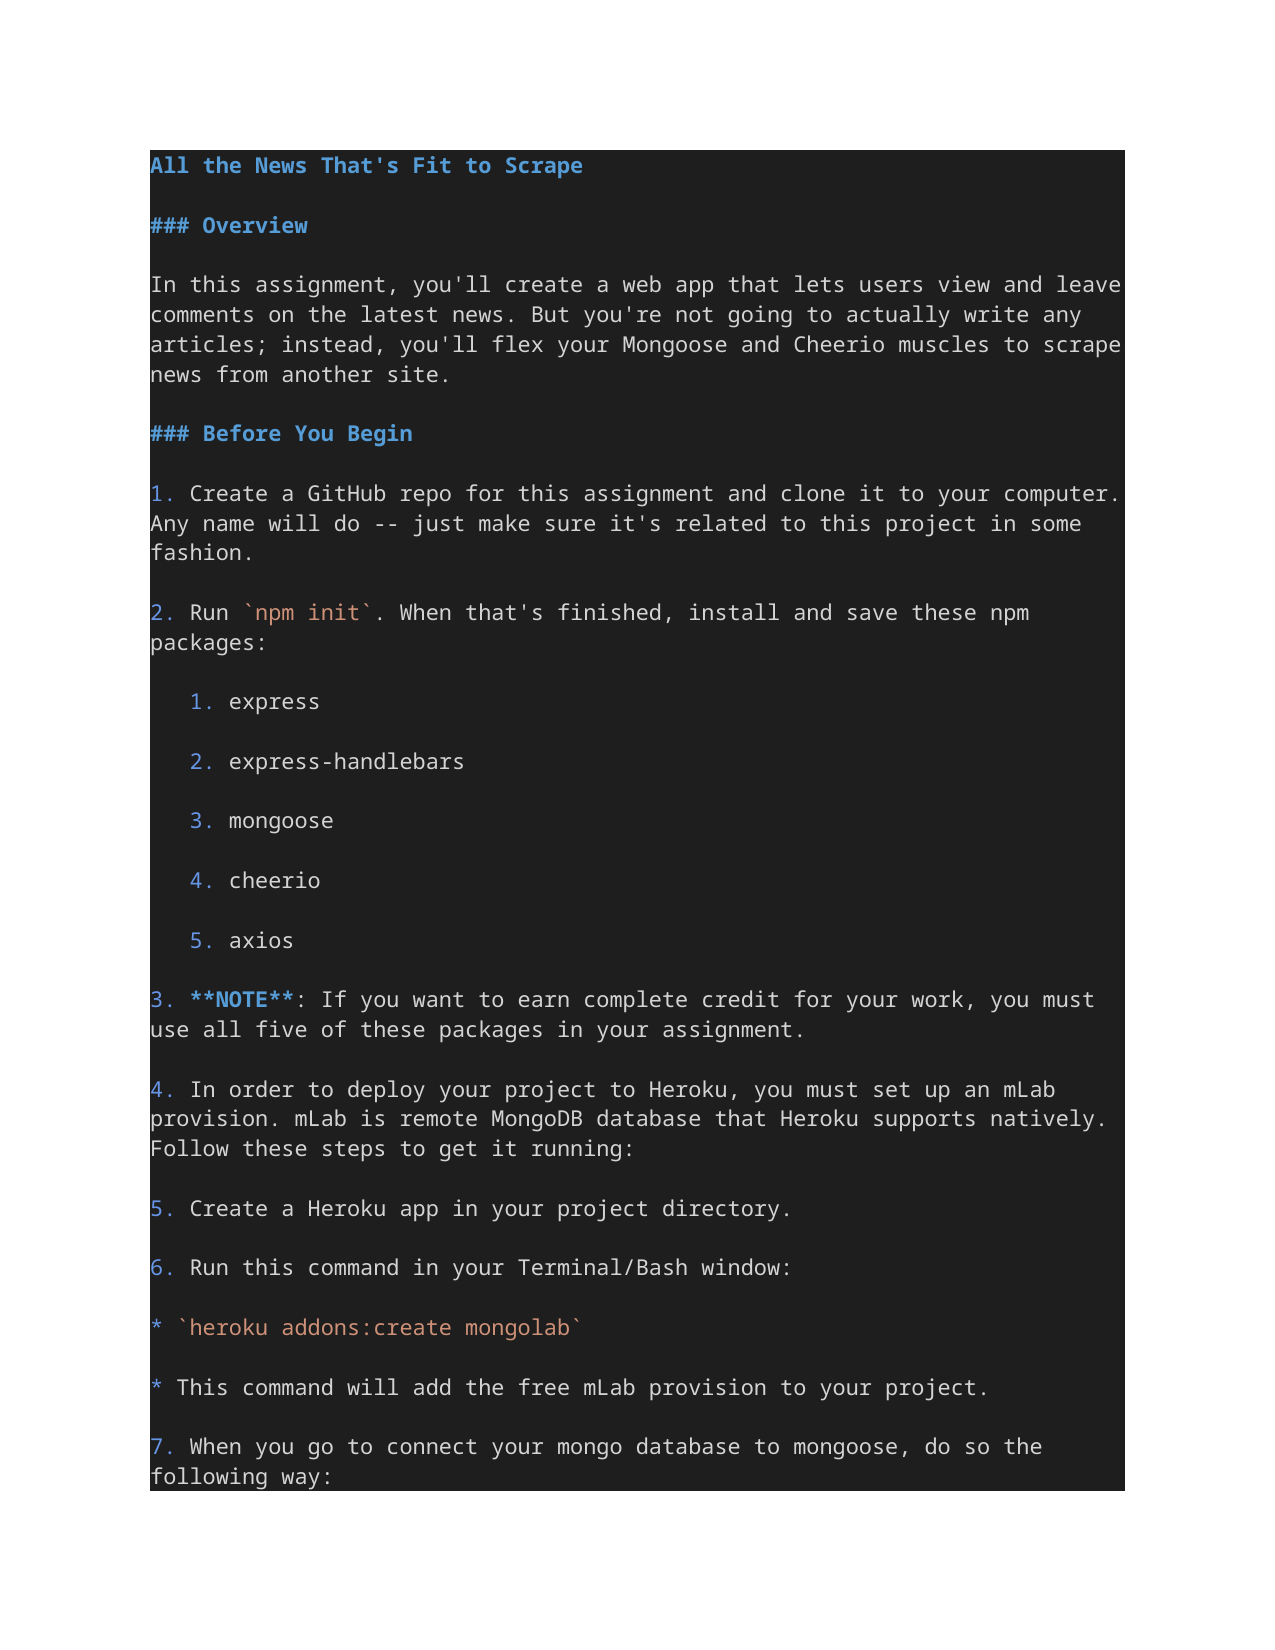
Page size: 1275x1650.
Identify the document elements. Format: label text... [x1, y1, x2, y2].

text 2. express-handlebars [150, 746, 1125, 776]
text * This command will add the free mLab provision to your project. [150, 1371, 1125, 1401]
text In this assignment, you'll create a web app that lets users view and leave comments on the latest news. But you're not going to actually write any articles; instead, you'll flex your Mongoose and Cheerio muscles to scrape news from another site. [150, 269, 1125, 388]
text 3. mongoose [150, 805, 1125, 835]
text 2. Run `npm init`. When that's finished, install and save these npm packages: [150, 597, 1125, 656]
text 5. Create a Heroku app in your project directory. [150, 1193, 1125, 1222]
text All the News That's Fit to Scrape [150, 150, 1125, 180]
text ### Before You Begin [150, 418, 1125, 448]
text 5. axios [150, 924, 1125, 954]
text 7. When you go to connect your mongo database to mongoose, do so the following way: [150, 1431, 1125, 1491]
text 4. cheerio [150, 865, 1125, 895]
text 4. In order to deploy your project to Heroku, you must set up an mLab provision. mLab is remote MongoDB database that Heroku supports natively. Follow these steps to get it running: [150, 1073, 1125, 1163]
text 3. **NOTE**: If you want to earn complete credit for your work, you must use all five of these packages in your assignment. [150, 984, 1125, 1044]
text 1. express [150, 686, 1125, 716]
text 6. Run this command in your Terminal/Bash window: [150, 1252, 1125, 1282]
text 1. Create a GitHub repo for this assignment and clone it to your computer. Any name will do -- just make sure it's related to this project in some fashion. [150, 478, 1125, 567]
text ### Overview [150, 209, 1125, 239]
text * `heroku addons:create mongolab` [150, 1312, 1125, 1342]
